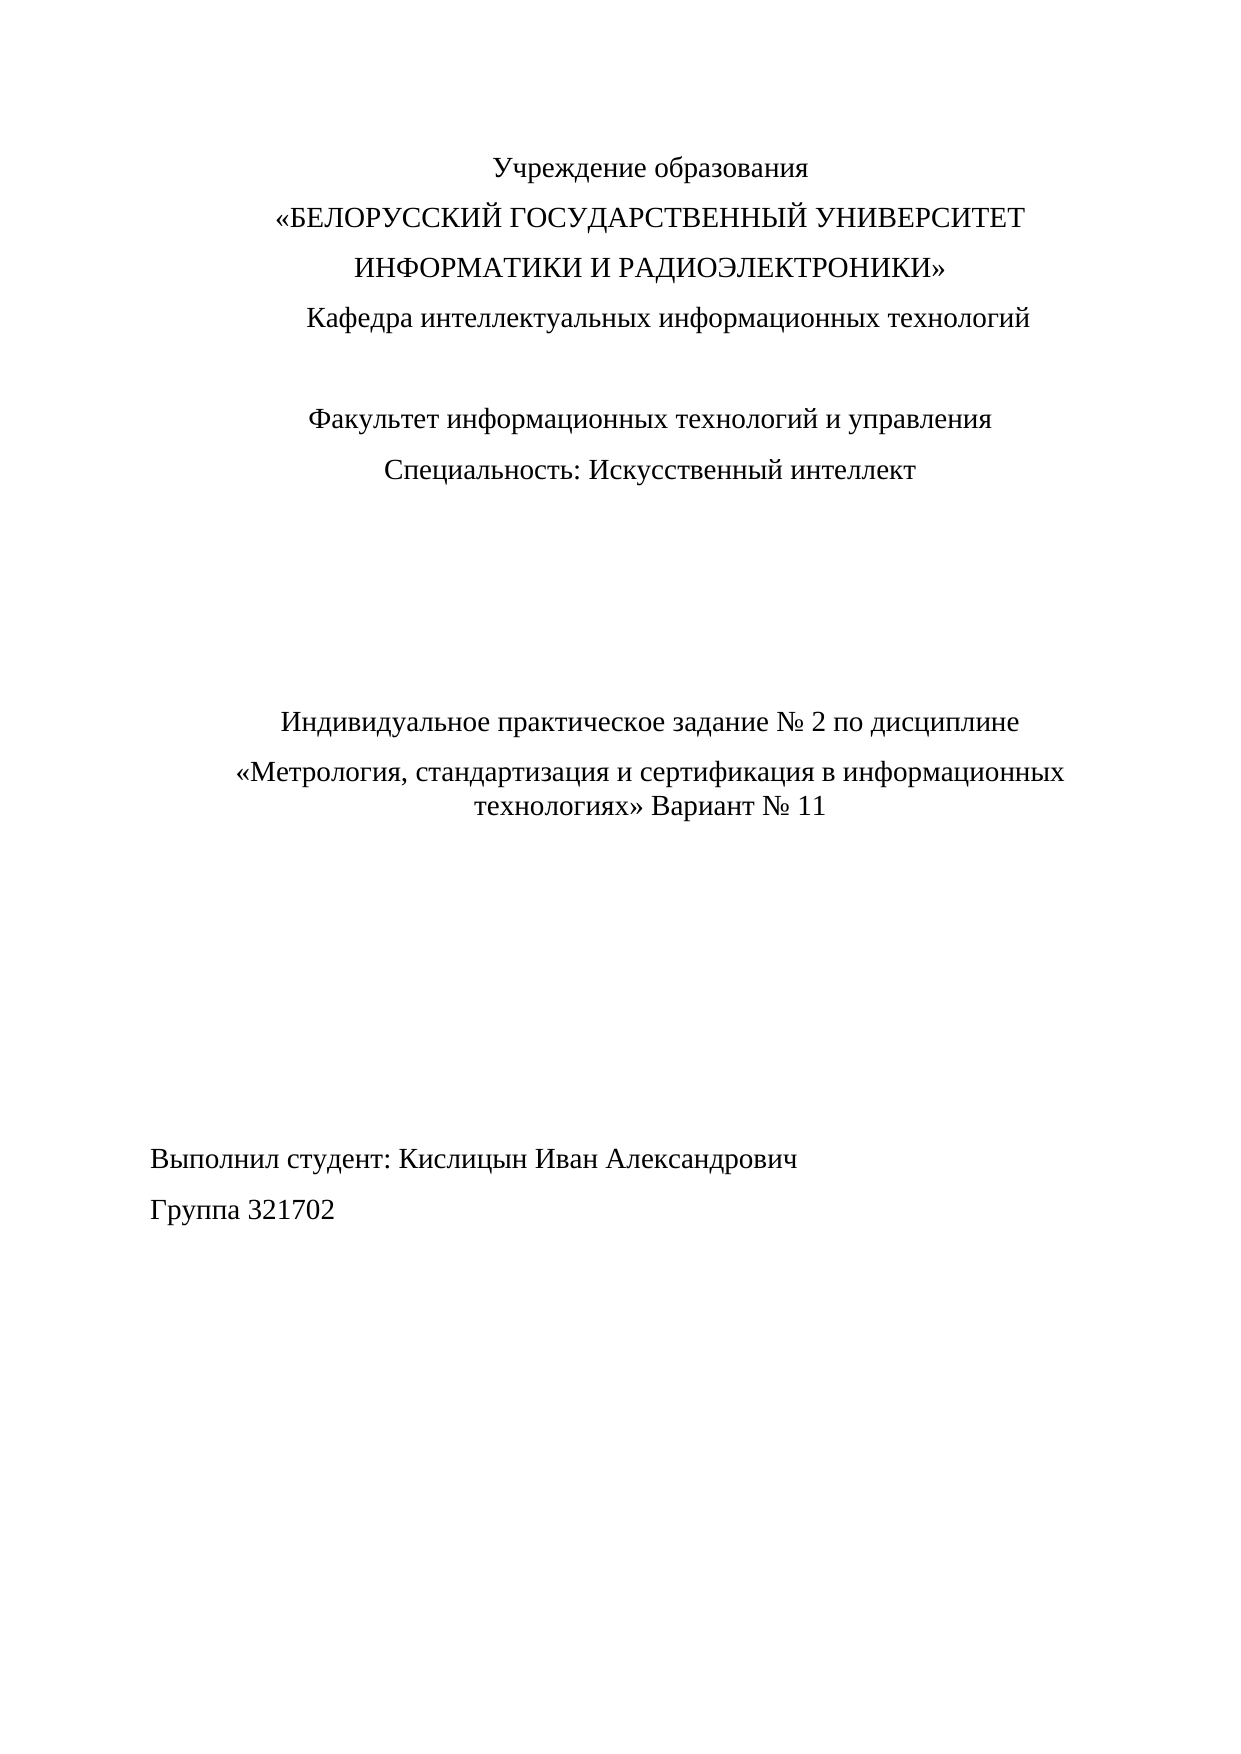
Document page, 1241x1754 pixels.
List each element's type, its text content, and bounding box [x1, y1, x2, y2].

text «БЕЛОРУССКИЙ ГОСУДАРСТВЕННЫЙ УНИВЕРСИТЕТ [150, 200, 1150, 234]
text ИНФОРМАТИКИ И РАДИОЭЛЕКТРОНИКИ» [150, 250, 1150, 284]
text Кафедра интеллектуальных информационных технологий [150, 301, 1150, 334]
text Специальность: Искусственный интеллект [150, 452, 1150, 485]
text Индивидуальное практическое задание № 2 по дисциплине [150, 704, 1150, 738]
text Факультет информационных технологий и управления [150, 402, 1150, 435]
text Учреждение образования [150, 150, 1150, 183]
text Группа 321702 [150, 1192, 1150, 1225]
text «Метрология, стандартизация и сертификация в информационных технологиях» Вариант № 11 [150, 754, 1150, 822]
text Выполнил студент: Кислицын Иван Александрович [150, 1142, 1150, 1175]
